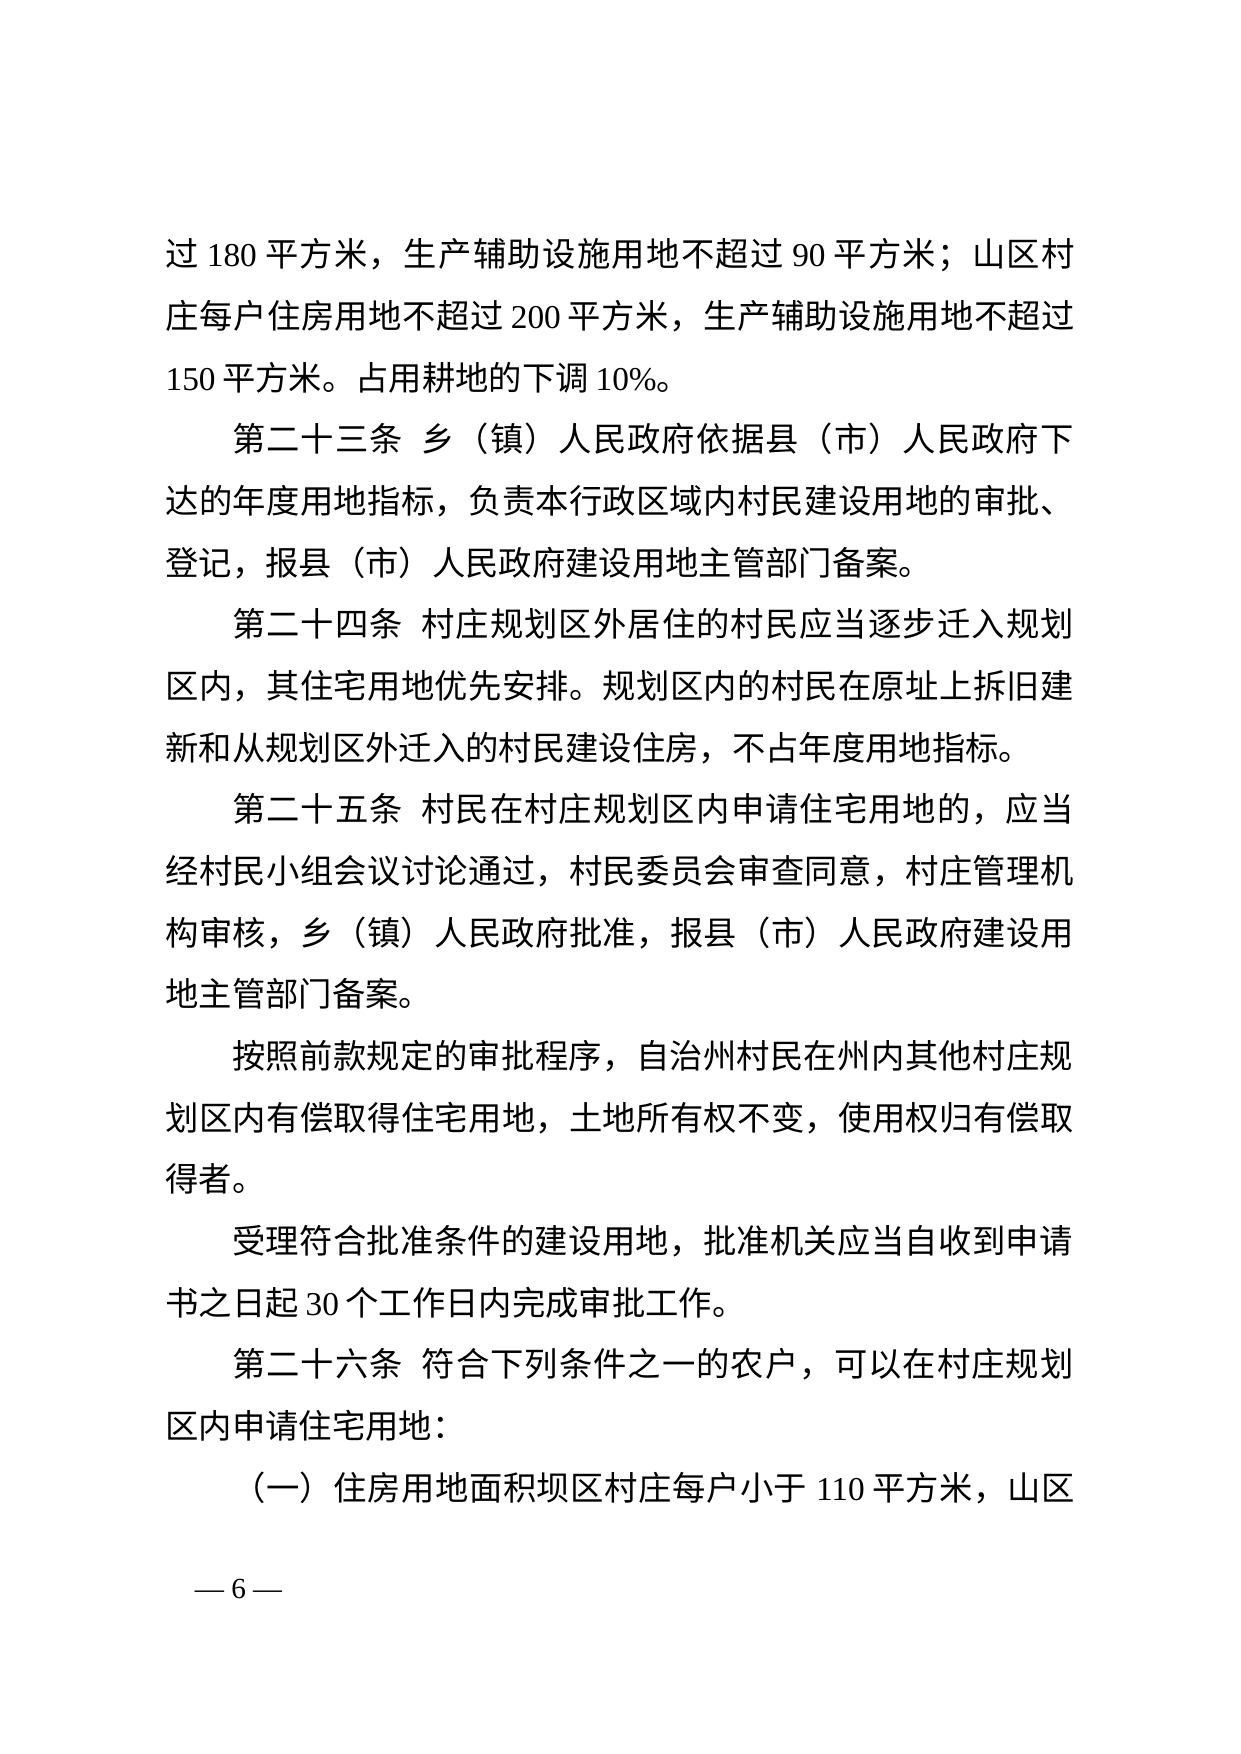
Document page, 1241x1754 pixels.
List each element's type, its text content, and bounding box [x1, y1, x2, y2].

text 第二十六条 符合下列条件之一的农户，可以在村庄规划区内申请住宅用地： [165, 1327, 1075, 1451]
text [165, 1451, 1075, 1512]
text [165, 217, 1075, 402]
text 第二十三条 乡（镇）人民政府依据县（市）人民政府下达的年度用地指标，负责本行政区域内村民建设用地的审批、登记，报县（市）人民政府建设用地主管部门备案。 [165, 402, 1075, 587]
text 按照前款规定的审批程序，自治州村民在州内其他村庄规划区内有偿取得住宅用地，土地所有权不变，使用权归有偿取得者。 [165, 1019, 1075, 1204]
text 第二十四条 村庄规划区外居住的村民应当逐步迁入规划区内，其住宅用地优先安排。规划区内的村民在原址上拆旧建新和从规划区外迁入的村民建设住房，不占年度用地指标。 [165, 587, 1075, 772]
text 受理符合批准条件的建设用地，批准机关应当自收到申请书之日起30个工作日内完成审批工作。 [165, 1204, 1075, 1327]
text 第二十五条 村民在村庄规划区内申请住宅用地的，应当经村民小组会议讨论通过，村民委员会审查同意，村庄管理机构审核，乡（镇）人民政府批准，报县（市）人民政府建设用地主管部门备案。 [165, 772, 1075, 1019]
